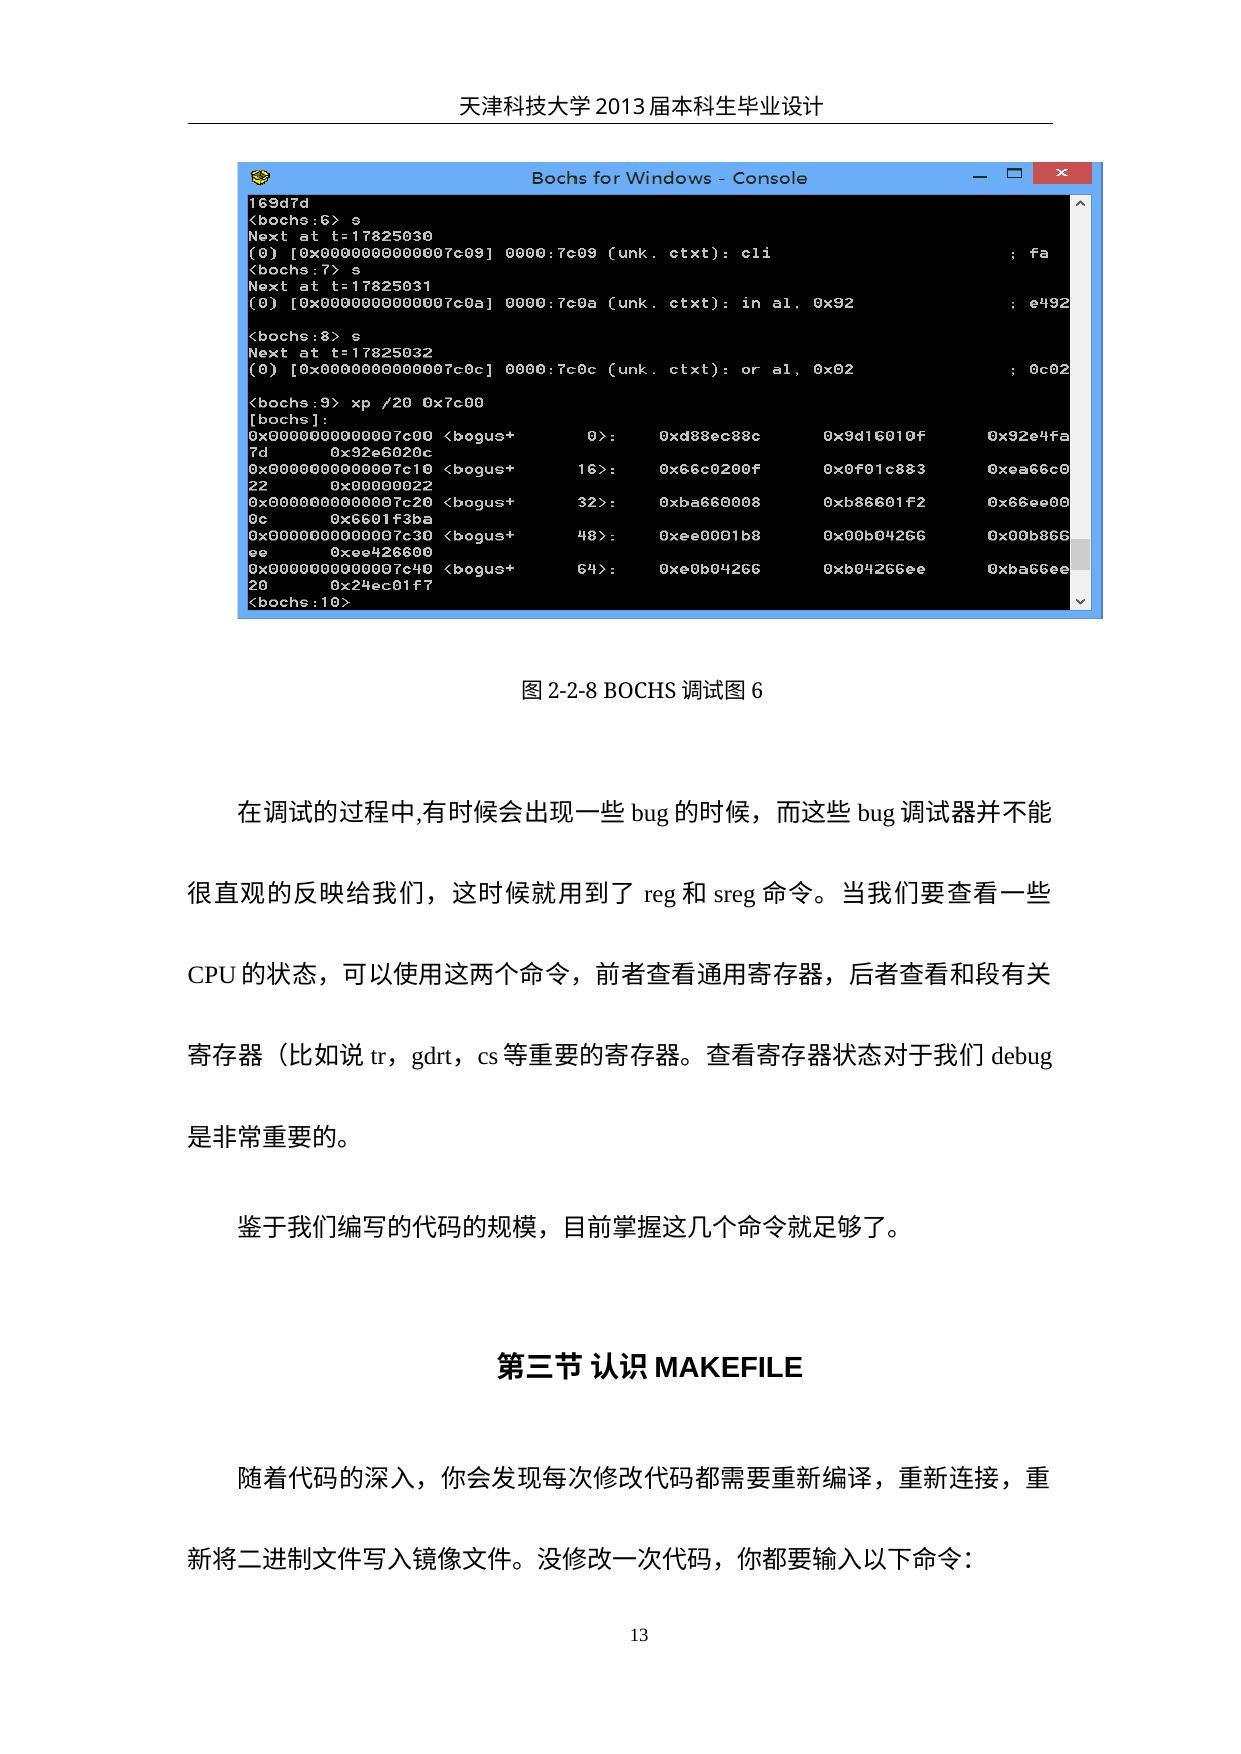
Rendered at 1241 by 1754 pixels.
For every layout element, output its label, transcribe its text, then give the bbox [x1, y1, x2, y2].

text 在调试的过程中,有时候会出现一些bug的时候，而这些bug调试器并不能很直观的反映给我们，这时候就用到了reg和sreg命令。当我们要查看一些CPU的状态，可以使用这两个命令，前者查看通用寄存器，后者查看和段有关寄存器（比如说tr，gdrt，cs等重要的寄存器。查看寄存器状态对于我们debug是非常重要的。 [187, 778, 1053, 1168]
picture [237, 162, 1103, 619]
text 随着代码的深入，你会发现每次修改代码都需要重新编译，重新连接，重新将二进制文件写入镜像文件。没修改一次代码，你都要输入以下命令： [187, 1444, 1053, 1590]
subtitle 第三节 认识MAKEFILE [187, 1332, 1053, 1397]
text 图2-2-8 BOCHS调试图6 [187, 673, 1053, 705]
text 鉴于我们编写的代码的规模，目前掌握这几个命令就足够了。 [187, 1193, 1053, 1258]
